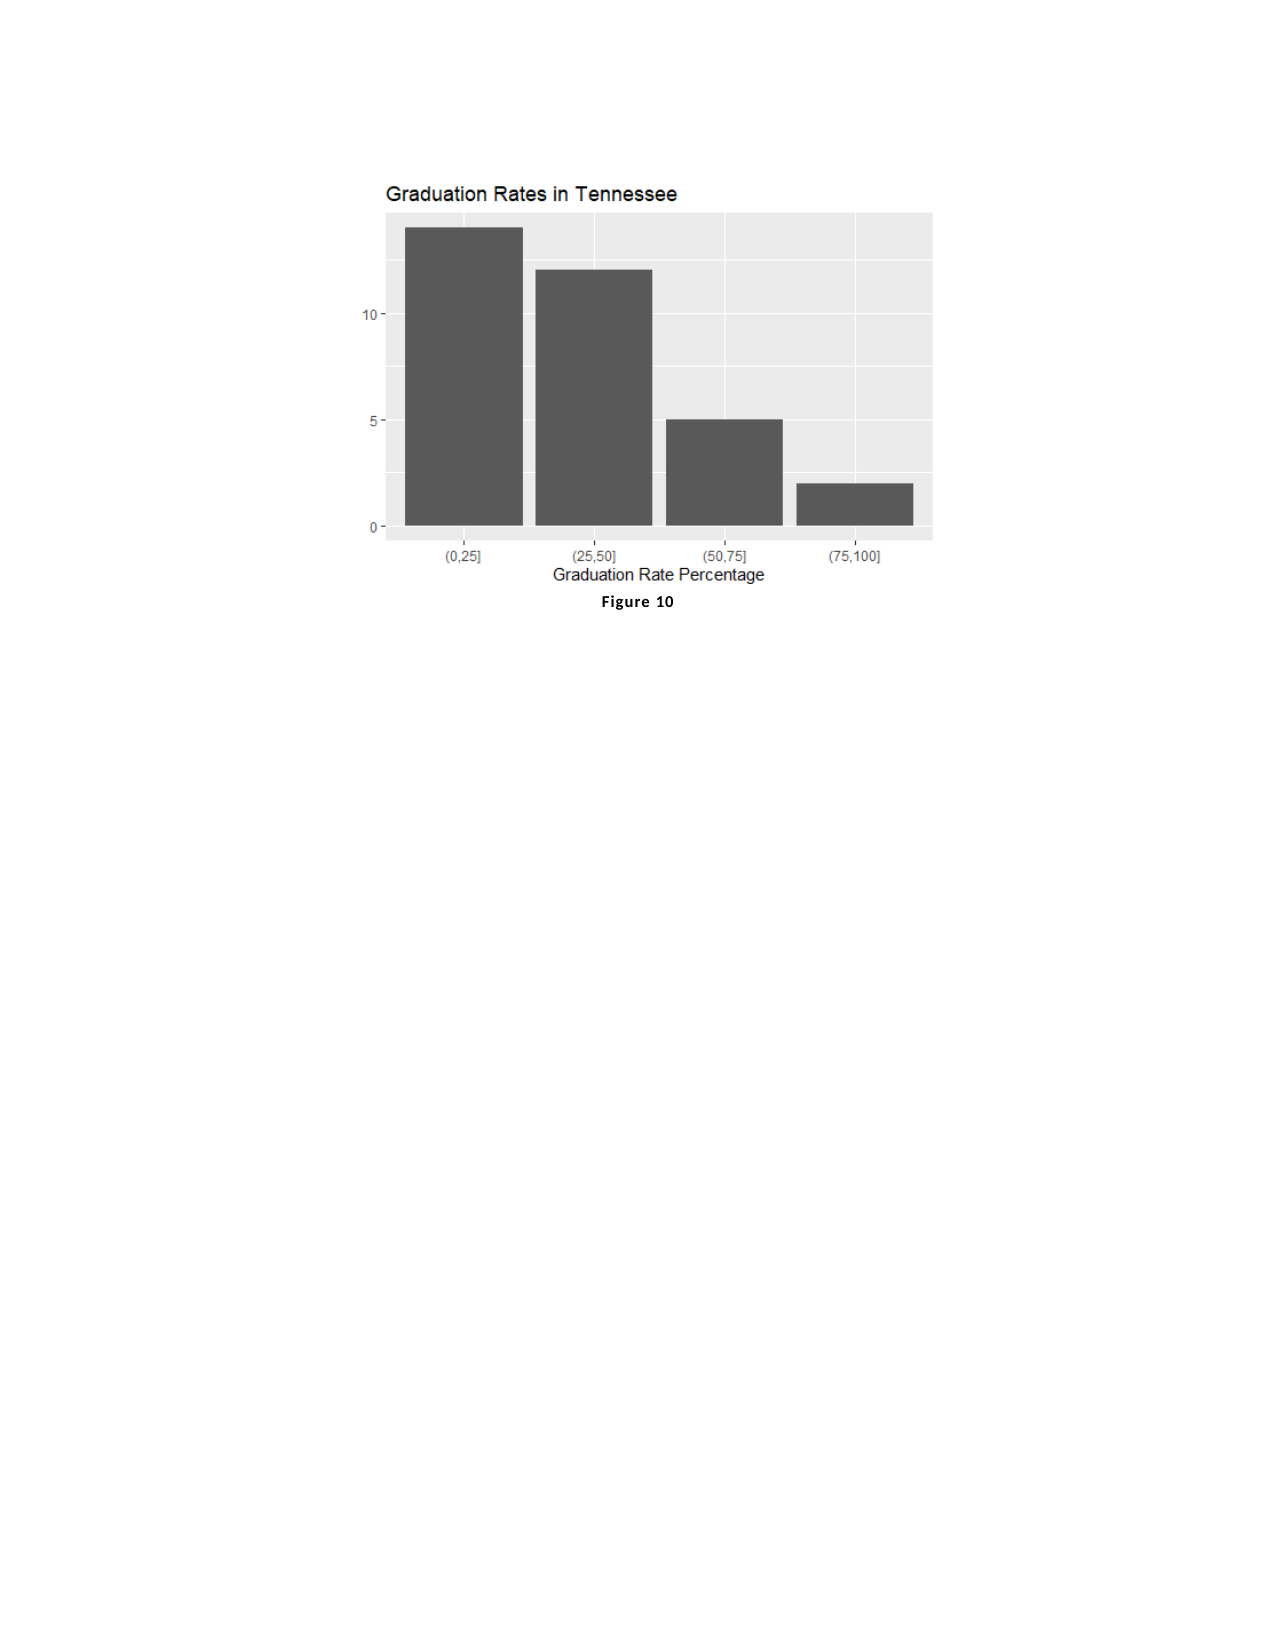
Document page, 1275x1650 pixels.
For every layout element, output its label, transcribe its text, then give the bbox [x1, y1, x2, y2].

text Figure 10 [150, 592, 1125, 612]
